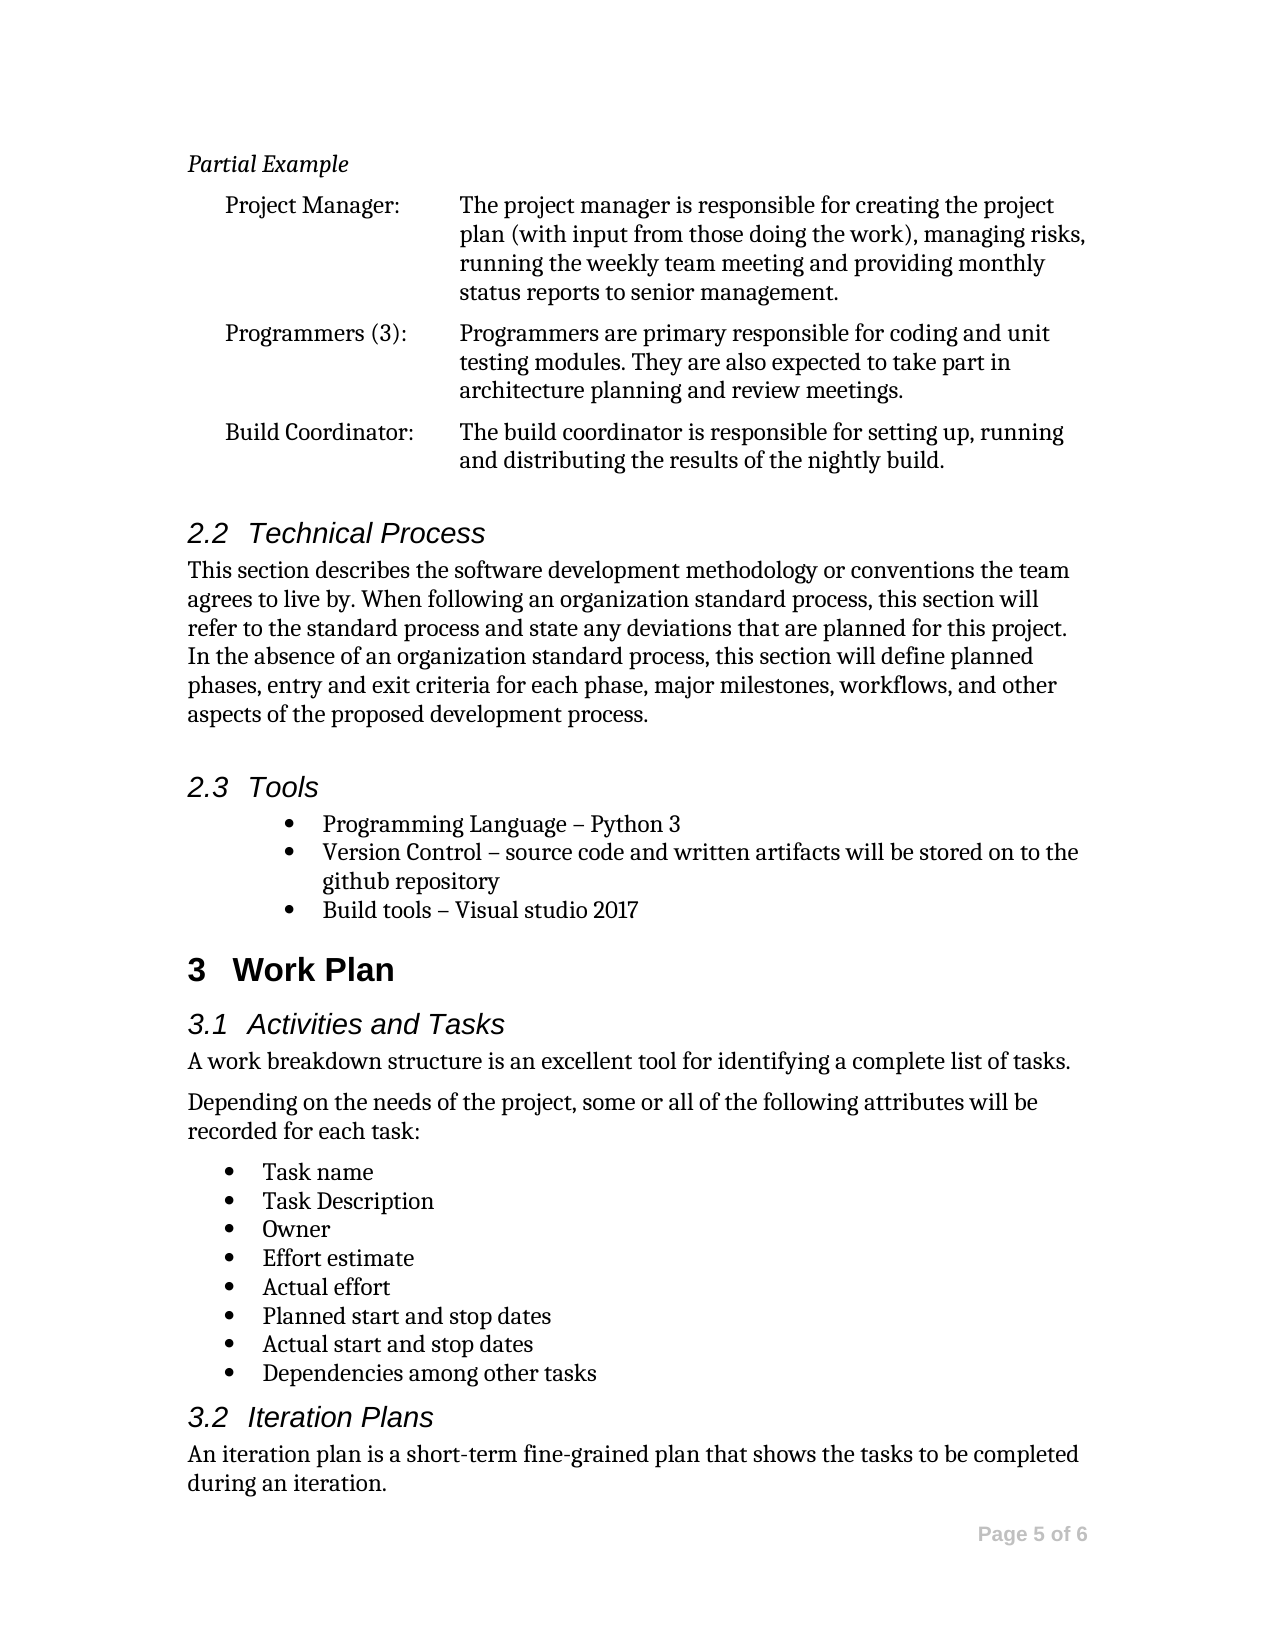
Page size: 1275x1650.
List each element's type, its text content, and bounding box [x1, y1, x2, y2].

text Build Coordinator: The build coordinator is responsible for setting up, running and distributing the results of the nightly build. [225, 417, 1087, 475]
text Project Manager: The project manager is responsible for creating the project plan (with input from those doing the work), managing risks, running the weekly team meeting and providing monthly status reports to senior management. [225, 191, 1087, 306]
list Actual effort [225, 1273, 1087, 1302]
list Planned start and stop dates [225, 1302, 1087, 1330]
list Build tools – Visual studio 2017 [285, 896, 1087, 924]
list Effort estimate [225, 1244, 1087, 1273]
list Programming Language – Python 3 [285, 809, 1087, 838]
list Owner [225, 1215, 1087, 1244]
subtitle Tools [187, 770, 1087, 803]
text This section describes the software development methodology or conventions the team agrees to live by. When following an organization standard process, this section will refer to the standard process and state any deviations that are planned for this project. In the absence of an organization standard process, this section will define planned phases, entry and exit criteria for each phase, major milestones, workflows, and other aspects of the proposed development process. [187, 556, 1087, 728]
list Task Description [225, 1187, 1087, 1215]
text A work breakdown structure is an excellent tool for identifying a complete list of tasks. [187, 1047, 1087, 1075]
text Programmers (3): Programmers are primary responsible for coding and unit testing modules. They are also expected to take part in architecture planning and review meetings. [225, 319, 1087, 405]
text Depending on the needs of the project, some or all of the following attributes will be recorded for each task: [187, 1088, 1087, 1145]
subtitle Iteration Plans [187, 1400, 1087, 1434]
list Dependencies among other tasks [225, 1359, 1087, 1388]
text An iteration plan is a short-term fine-grained plan that shows the tasks to be completed during an iteration. [187, 1440, 1087, 1498]
subtitle Work Plan [187, 949, 1087, 988]
text Partial Example [187, 150, 1087, 179]
subtitle Activities and Tasks [187, 1007, 1087, 1040]
list Version Control – source code and written artifacts will be stored on to the github repository [285, 838, 1087, 896]
list Task name [225, 1158, 1087, 1187]
subtitle Technical Process [187, 516, 1087, 550]
list Actual start and stop dates [225, 1330, 1087, 1359]
